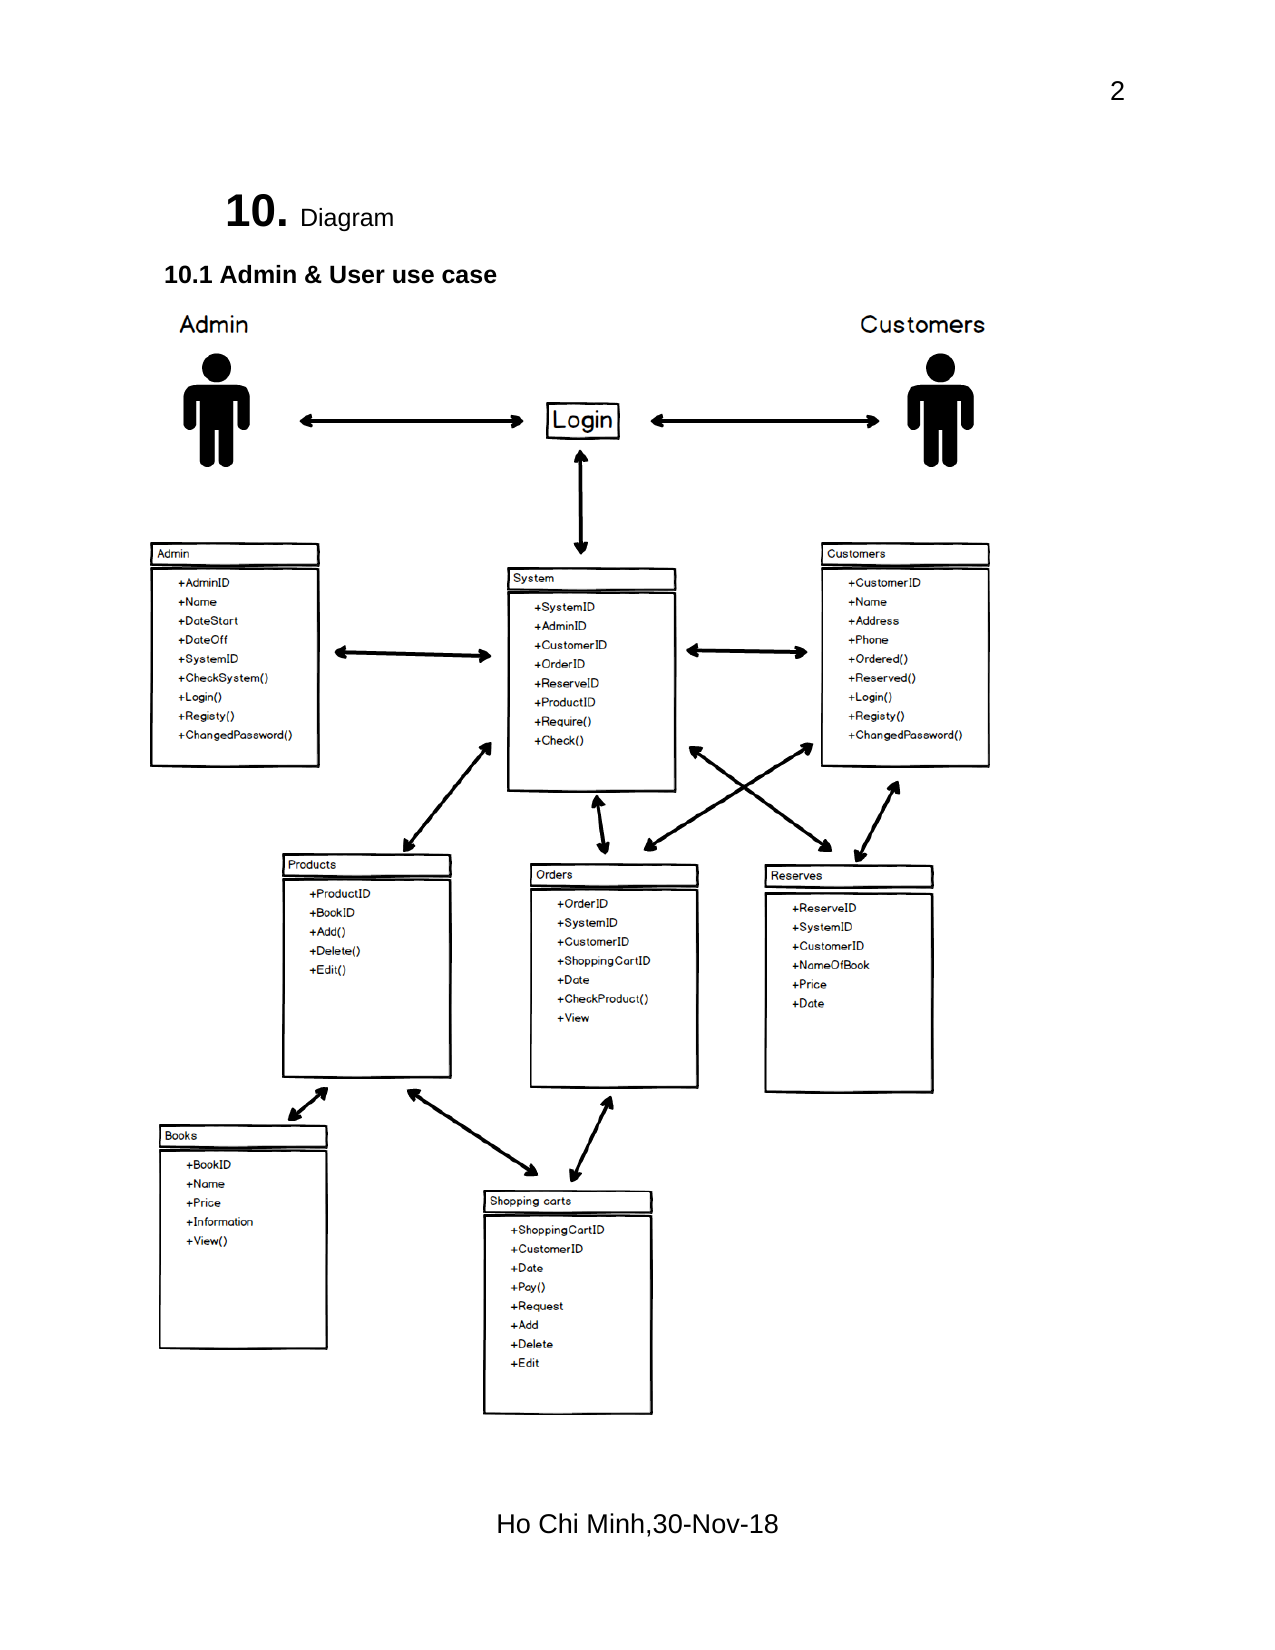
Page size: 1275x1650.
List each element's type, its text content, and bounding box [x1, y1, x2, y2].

picture [150, 309, 998, 1415]
text 10.1 Admin & User use case [150, 260, 1125, 289]
list Diagram [225, 184, 1125, 236]
